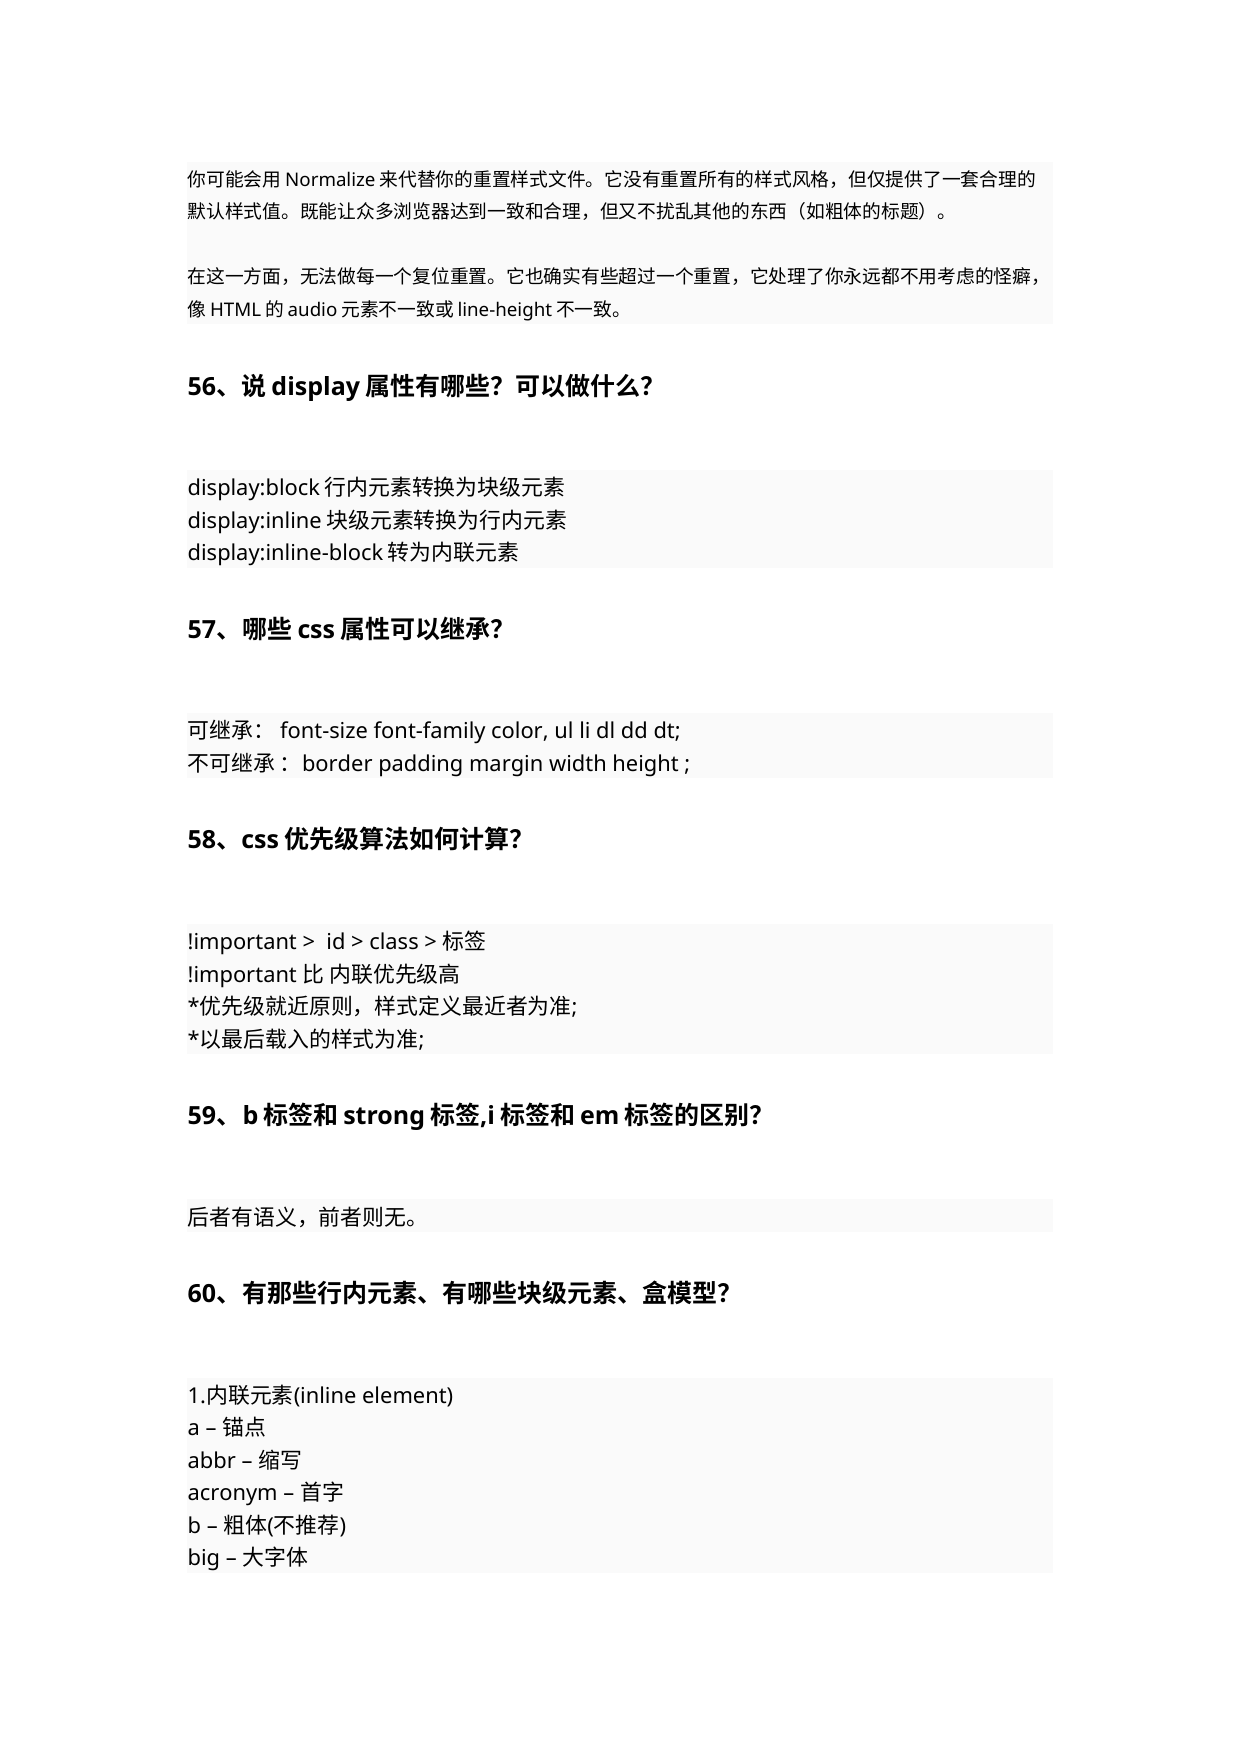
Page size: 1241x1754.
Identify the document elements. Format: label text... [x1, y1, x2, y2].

text *以最后载入的样式为准; [187, 1021, 1053, 1054]
text 你可能会用Normalize来代替你的重置样式文件。它没有重置所有的样式风格，但仅提供了一套合理的默认样式值。既能让众多浏览器达到一致和合理，但又不扰乱其他的东西（如粗体的标题）。 [187, 162, 1053, 227]
text display:inline块级元素转换为行内元素 [187, 503, 1053, 535]
subtitle b标签和strong标签,i标签和em标签的区别？ [187, 1081, 1053, 1146]
text 不可继承 ：border padding margin width height ; [187, 746, 1053, 778]
text big – 大字体 [187, 1540, 1053, 1573]
text 在这一方面，无法做每一个复位重置。它也确实有些超过一个重置，它处理了你永远都不用考虑的怪癖，像HTML的audio元素不一致或line-height不一致。 [187, 259, 1053, 324]
text display:inline-block转为内联元素 [187, 535, 1053, 568]
text display:block行内元素转换为块级元素 [187, 470, 1053, 503]
subtitle 56、说display属性有哪些？可以做什么？ [187, 352, 1053, 417]
text 1.内联元素(inline element) [187, 1378, 1053, 1410]
text a – 锚点 [187, 1410, 1053, 1443]
text !important 比 内联优先级高 [187, 956, 1053, 989]
text 可继承： font-size font-family color, ul li dl dd dt; [187, 713, 1053, 746]
text acronym – 首字 [187, 1475, 1053, 1508]
subtitle 哪些css属性可以继承？ [187, 595, 1053, 660]
subtitle 有那些行内元素、有哪些块级元素、盒模型？ [187, 1259, 1053, 1324]
text 后者有语义，前者则无。 [187, 1199, 1053, 1232]
subtitle 58、css优先级算法如何计算？ [187, 805, 1053, 870]
text abbr – 缩写 [187, 1443, 1053, 1475]
text !important > id > class > 标签 [187, 924, 1053, 956]
text b – 粗体(不推荐) [187, 1508, 1053, 1540]
text *优先级就近原则，样式定义最近者为准; [187, 989, 1053, 1021]
